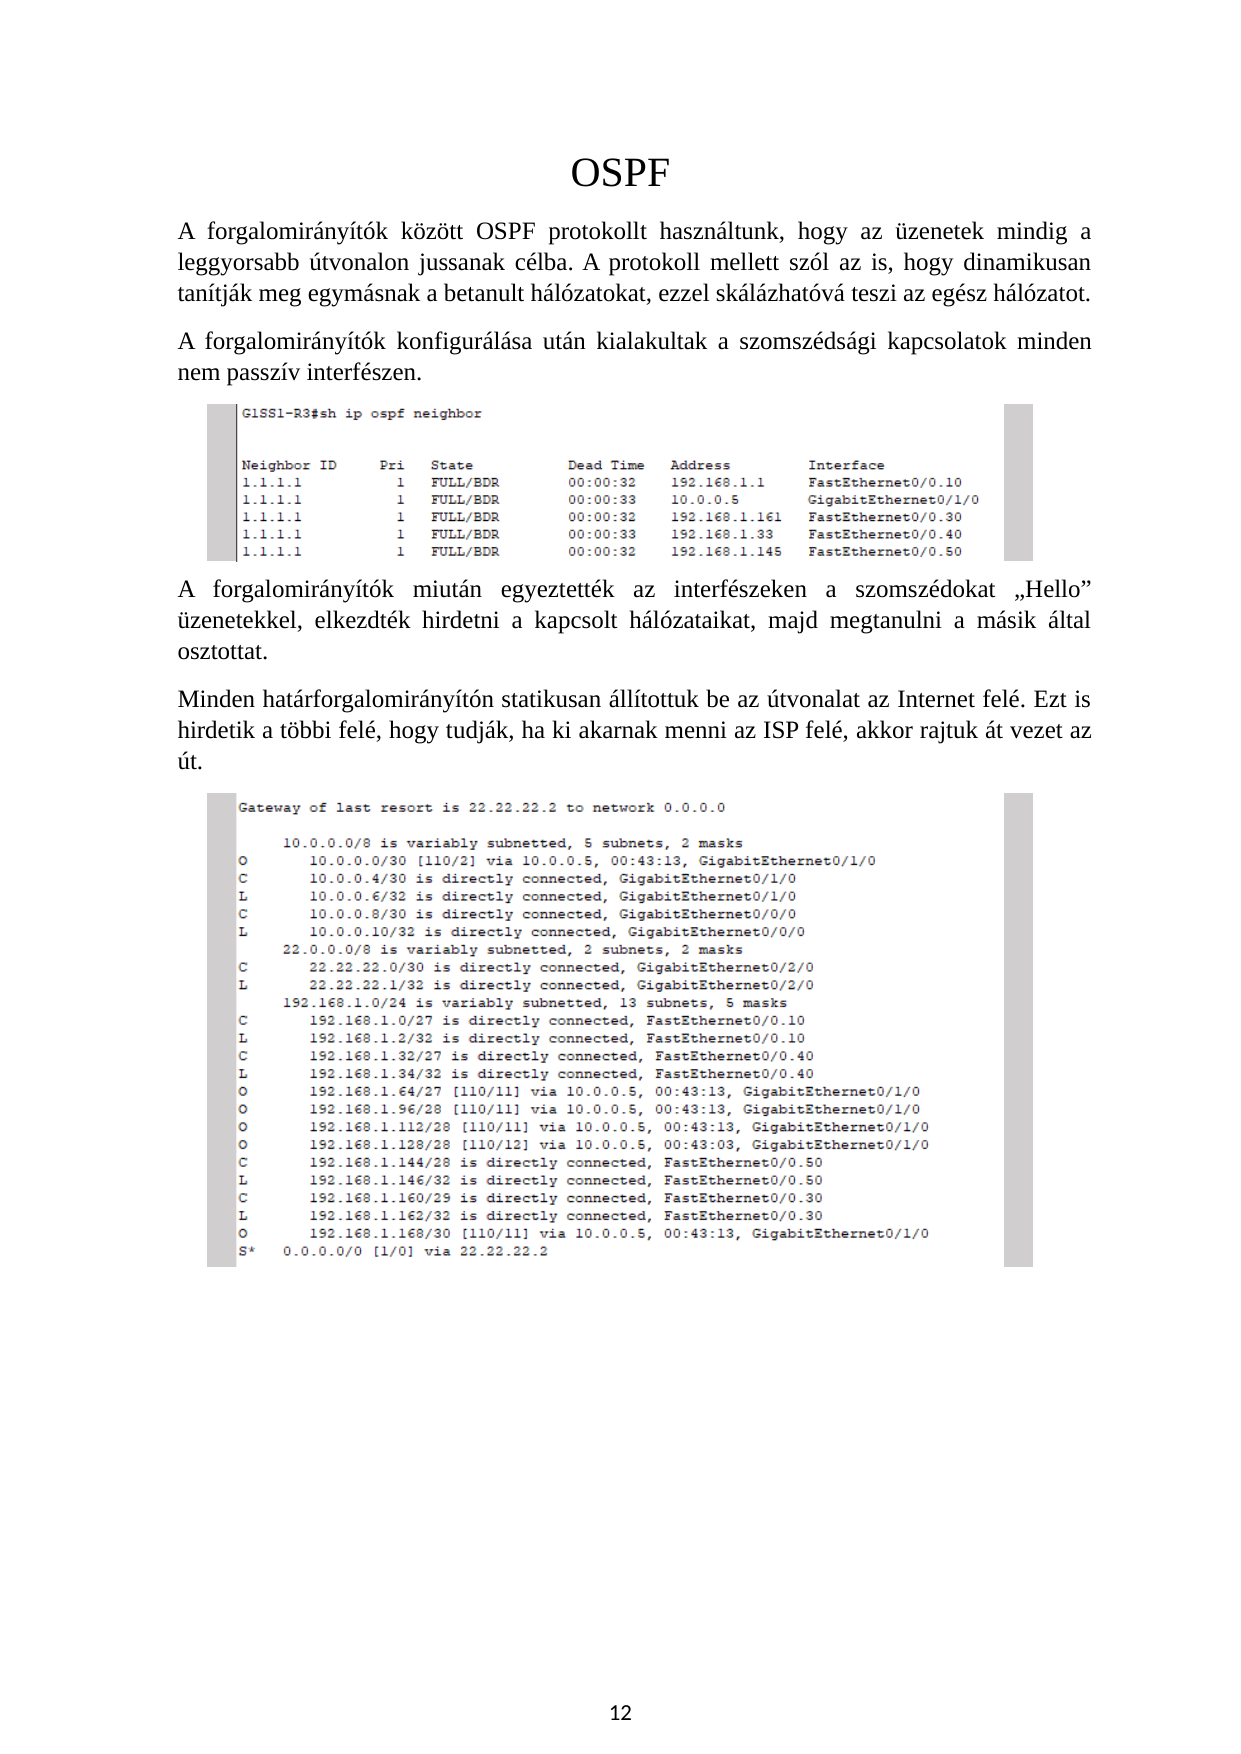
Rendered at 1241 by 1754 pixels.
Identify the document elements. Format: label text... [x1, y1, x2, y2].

text OSPF [148, 148, 1092, 196]
text Minden határforgalomirányítón statikusan állítottuk be az útvonalat az Internet felé. Ezt is hirdetik a többi felé, hogy tudják, ha ki akarnak menni az ISP felé, akkor rajtuk át vezet az út. [177, 684, 1092, 774]
picture [236, 793, 1004, 1267]
picture [236, 404, 1004, 562]
text A forgalomirányítók konfigurálása után kialakultak a szomszédsági kapcsolatok minden nem passzív interfészen. [177, 326, 1092, 386]
text A forgalomirányítók miután egyeztették az interfészeken a szomszédokat „Hello” üzenetekkel, elkezdték hirdetni a kapcsolt hálózataikat, majd megtanulni a másik által osztottat. [177, 574, 1092, 665]
text A forgalomirányítók között OSPF protokollt használtunk, hogy az üzenetek mindig a leggyorsabb útvonalon jussanak célba. A protokoll mellett szól az is, hogy dinamikusan tanítják meg egymásnak a betanult hálózatokat, ezzel skálázhatóvá teszi az egész hálózatot. [177, 216, 1092, 307]
